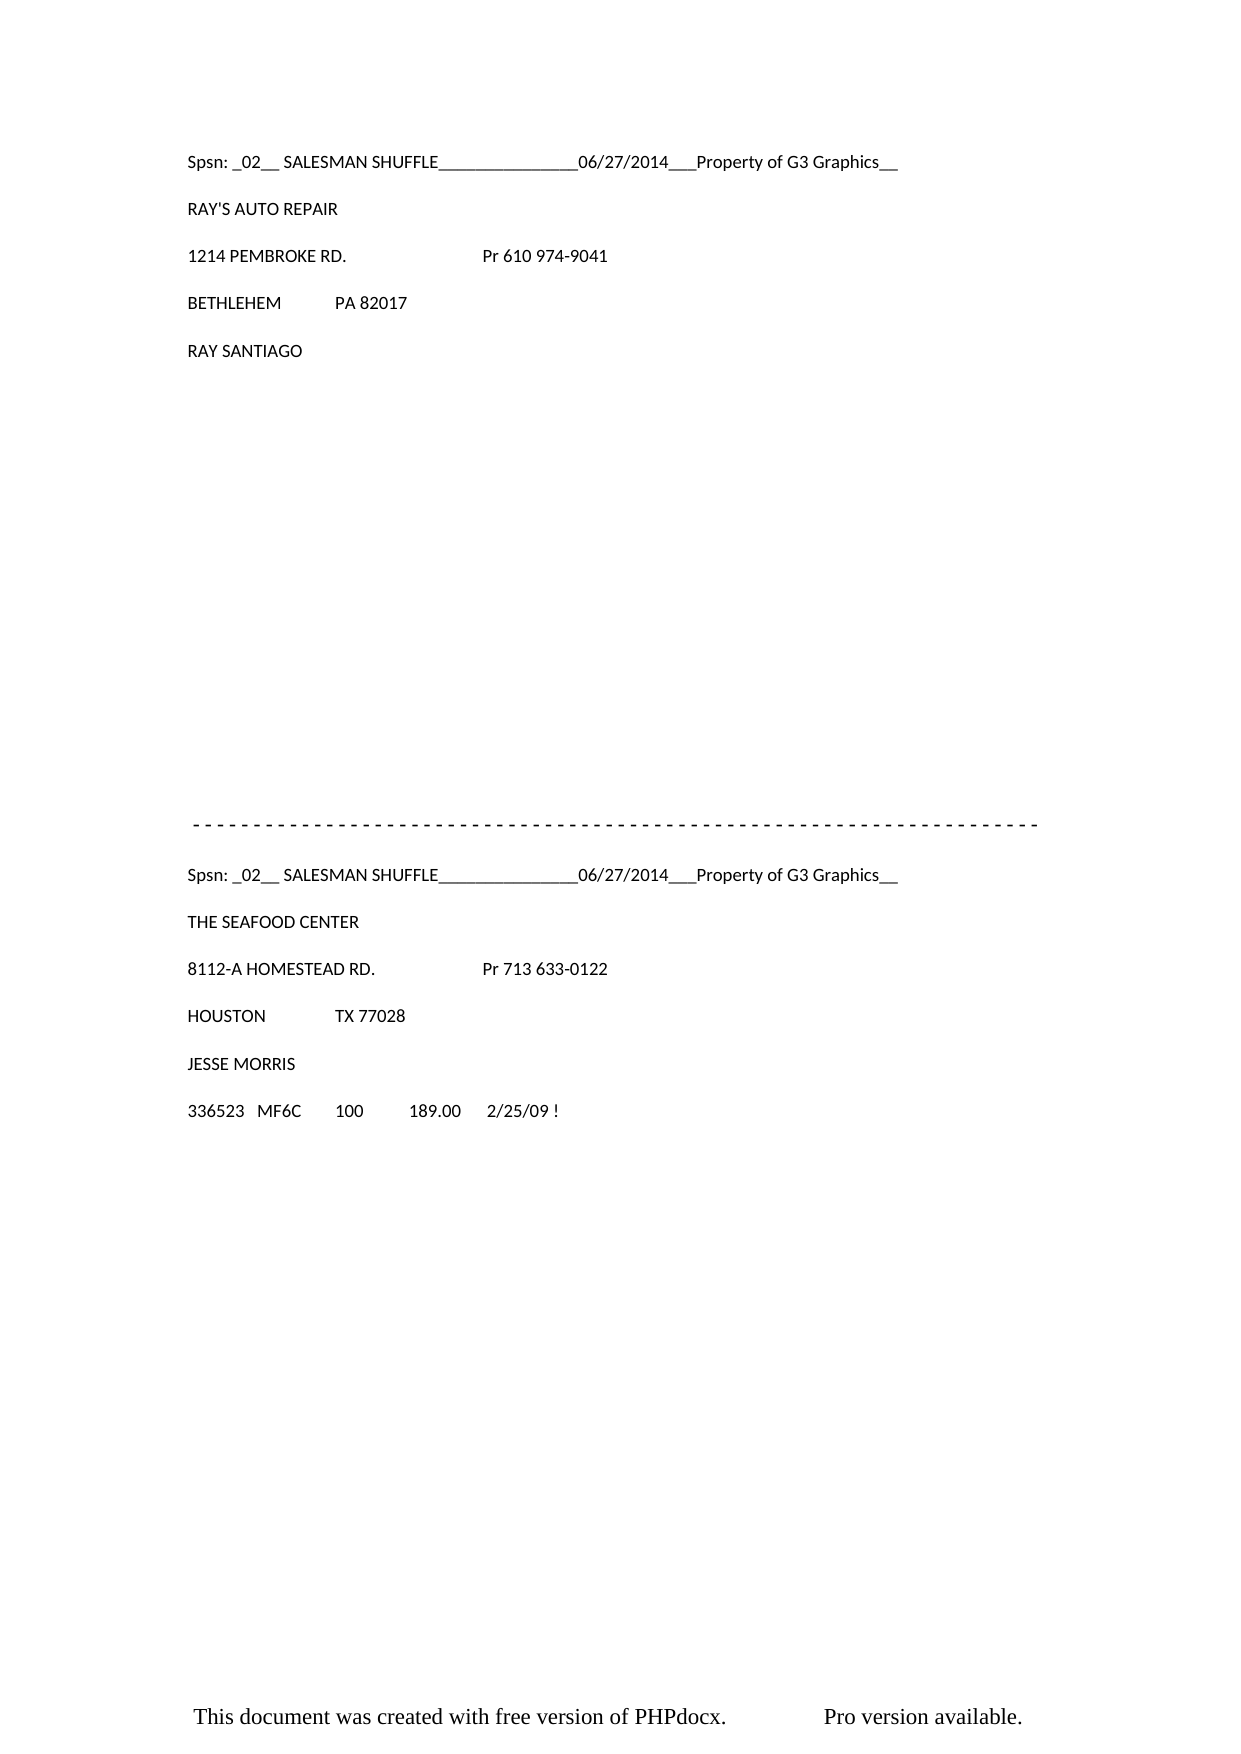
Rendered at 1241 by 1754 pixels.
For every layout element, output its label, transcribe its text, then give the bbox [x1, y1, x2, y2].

text Spsn: _02__ SALESMAN SHUFFLE_______________06/27/2014___Property of G3 Graphics__ [187, 863, 1053, 886]
text 8112-A HOMESTEAD RD. Pr 713 633-0122 [187, 957, 1053, 980]
text - - - - - - - - - - - - - - - - - - - - - - - - - - - - - - - - - - - - - - - - - - - - - - - - - - - - - - - - - - - - - - - - - - - - - - [187, 810, 1053, 838]
text 336523 MF6C 100 189.00 2/25/09 ! [187, 1099, 1053, 1122]
text BETHLEHEM PA 82017 [187, 292, 1053, 314]
text HOUSTON TX 77028 [187, 1005, 1053, 1028]
text JESSE MORRIS [187, 1052, 1053, 1075]
text RAY SANTIAGO [187, 339, 1053, 362]
text RAY'S AUTO REPAIR [187, 197, 1053, 220]
text Spsn: _02__ SALESMAN SHUFFLE_______________06/27/2014___Property of G3 Graphics__ [187, 150, 1053, 173]
text THE SEAFOOD CENTER [187, 910, 1053, 933]
text 1214 PEMBROKE RD. Pr 610 974-9041 [187, 244, 1053, 267]
